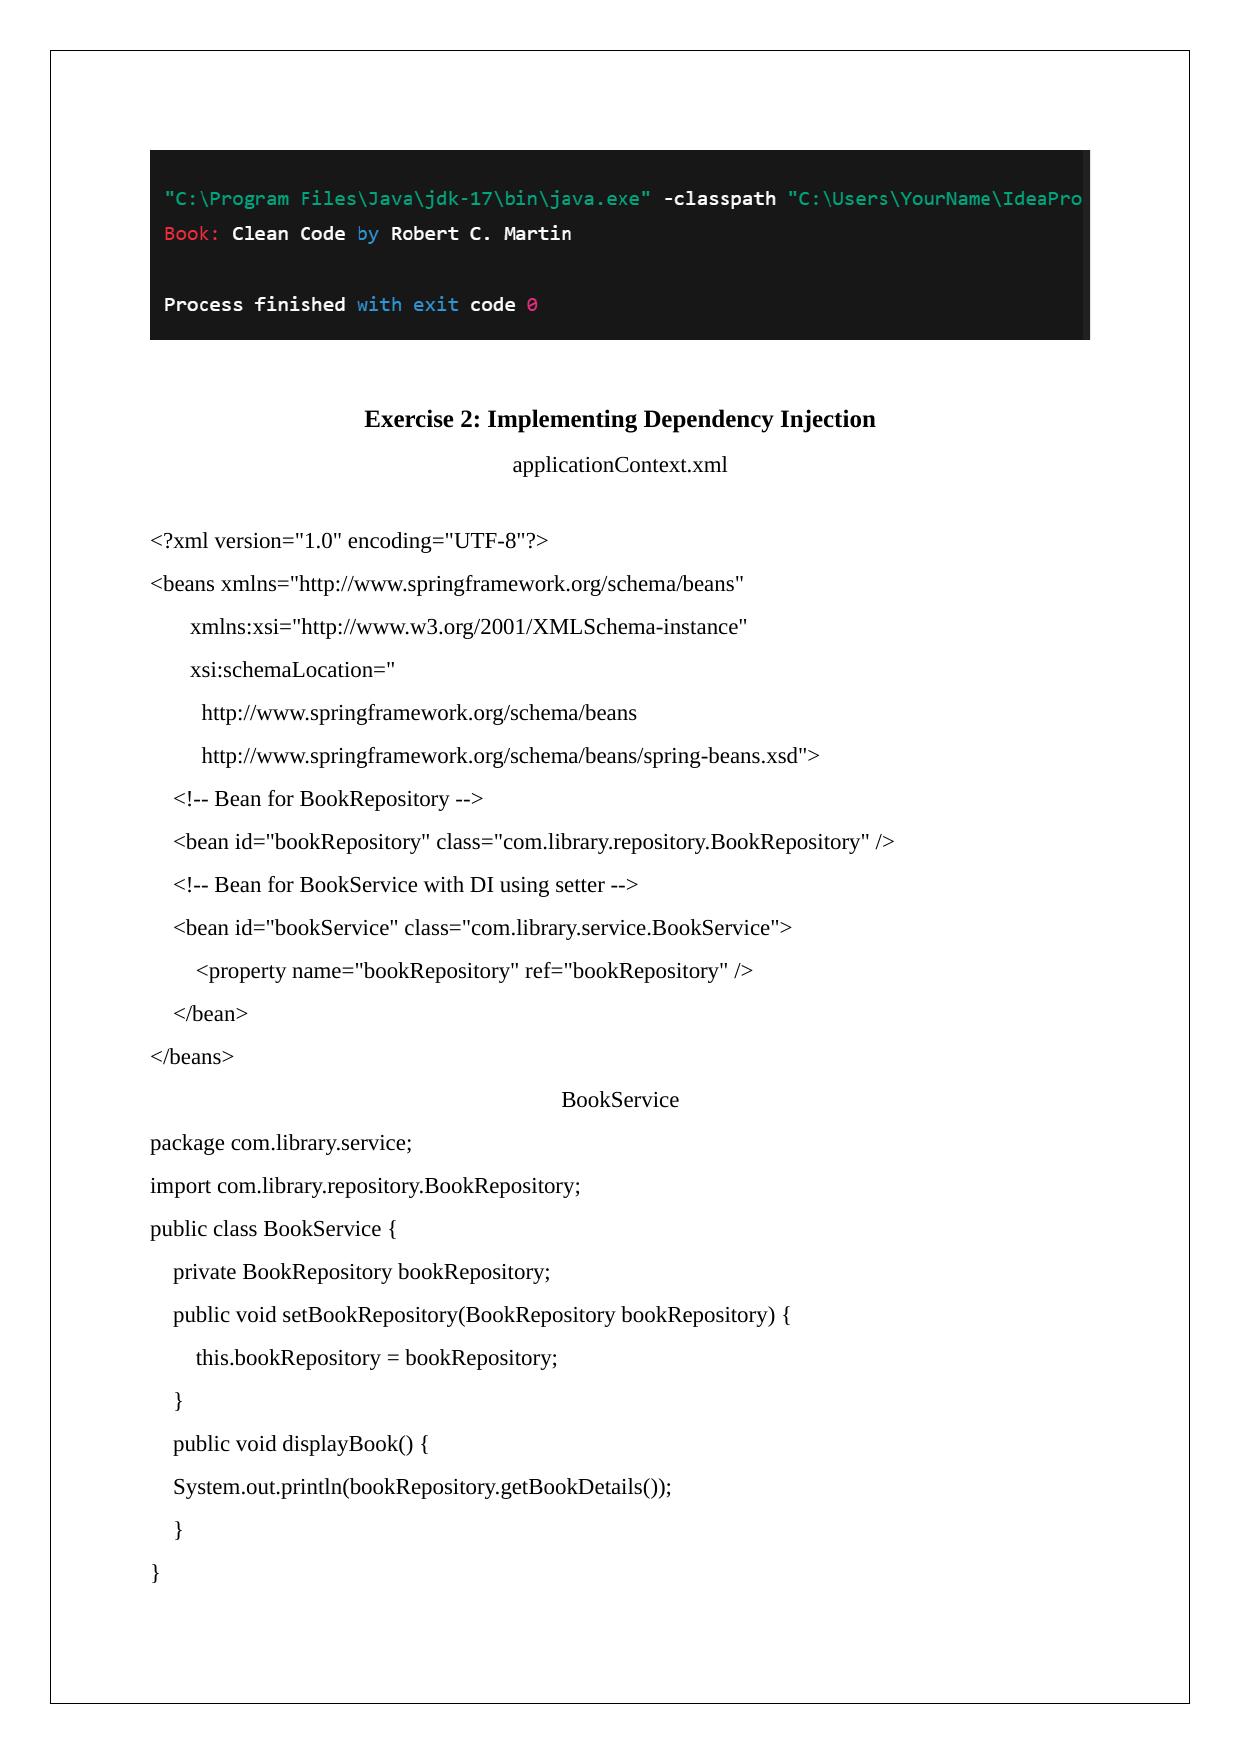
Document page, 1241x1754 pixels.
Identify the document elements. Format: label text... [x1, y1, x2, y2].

text <bean id="bookRepository" class="com.library.repository.BookRepository" /> [150, 828, 1090, 854]
text <bean id="bookService" class="com.library.service.BookService"> [150, 914, 1090, 940]
text } [150, 1387, 1090, 1414]
text } [150, 1516, 1090, 1543]
text } [150, 1559, 1090, 1586]
text <property name="bookRepository" ref="bookRepository" /> [150, 957, 1090, 983]
text applicationContext.xml [150, 451, 1090, 508]
text <beans xmlns="http://www.springframework.org/schema/beans" [150, 570, 1090, 596]
text Exercise 2: Implementing Dependency Injection [150, 404, 1090, 432]
text BookService [150, 1086, 1090, 1112]
text <!-- Bean for BookRepository --> [150, 785, 1090, 811]
text public void setBookRepository(BookRepository bookRepository) { [150, 1301, 1090, 1328]
text this.bookRepository = bookRepository; [150, 1344, 1090, 1371]
text <!-- Bean for BookService with DI using setter --> [150, 871, 1090, 897]
text import com.library.repository.BookRepository; [150, 1172, 1090, 1198]
text <?xml version="1.0" encoding="UTF-8"?> [150, 527, 1090, 553]
text package com.library.service; [150, 1129, 1090, 1156]
text xsi:schemaLocation=" [150, 656, 1090, 682]
text System.out.println(bookRepository.getBookDetails()); [150, 1473, 1090, 1500]
text xmlns:xsi="http://www.w3.org/2001/XMLSchema-instance" [150, 613, 1090, 639]
text public void displayBook() { [150, 1430, 1090, 1457]
text http://www.springframework.org/schema/beans [150, 699, 1090, 725]
text http://www.springframework.org/schema/beans/spring-beans.xsd"> [150, 742, 1090, 768]
text public class BookService { [150, 1215, 1090, 1242]
picture [150, 150, 1091, 340]
text private BookRepository bookRepository; [150, 1258, 1090, 1284]
text </bean> [150, 1000, 1090, 1026]
text </beans> [150, 1043, 1090, 1069]
